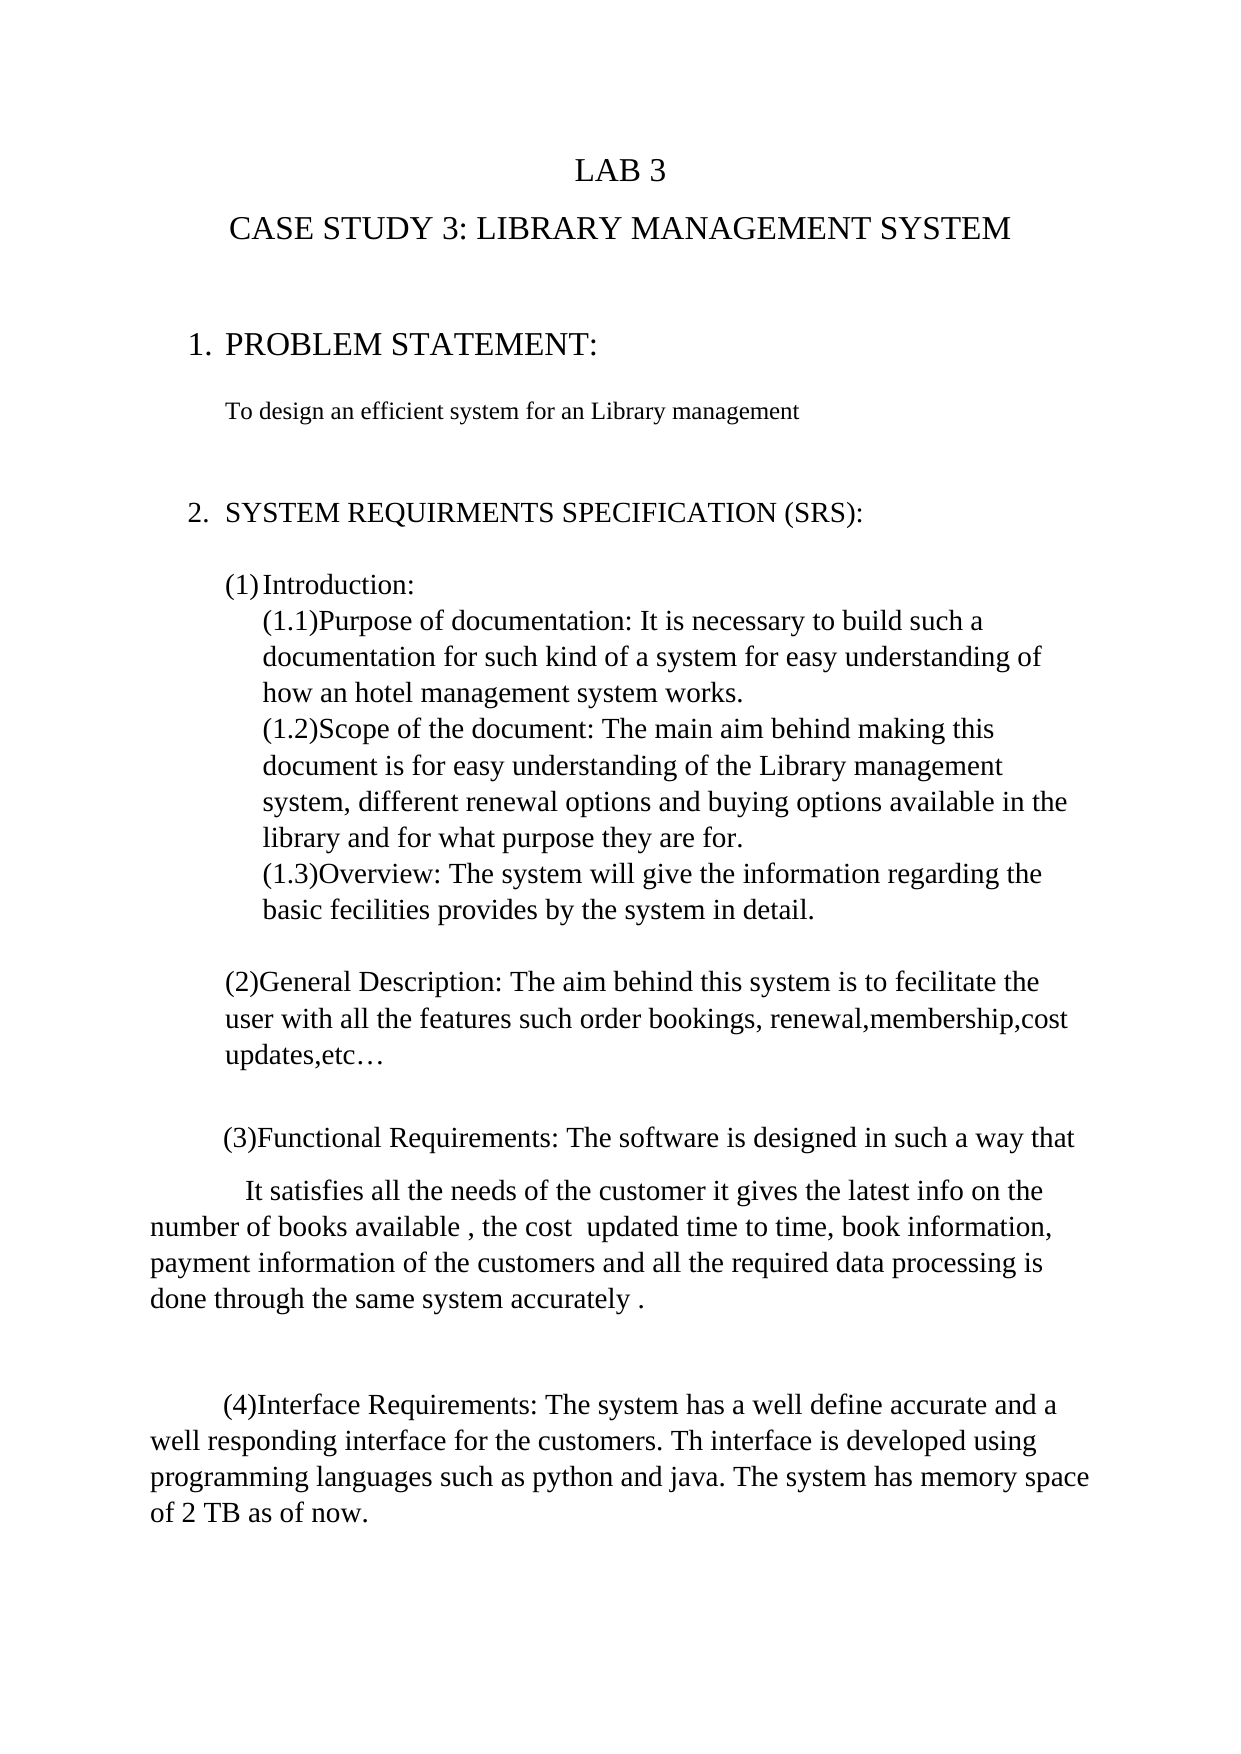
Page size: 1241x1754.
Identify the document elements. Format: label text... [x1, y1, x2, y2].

list (2)General Description: The aim behind this system is to fecilitate the user with all the features such order bookings, renewal,membership,cost updates,etc… [225, 964, 1090, 1070]
list (1.3)Overview: The system will give the information regarding the basic fecilities provides by the system in detail. [262, 856, 1090, 926]
list (1.1)Purpose of documentation: It is necessary to build such a documentation for such kind of a system for easy understanding of how an hotel management system works. [262, 603, 1090, 709]
text It satisfies all the needs of the customer it gives the latest info on the number of books available , the cost updated time to time, book information, payment information of the customers and all the required data processing is done through the same system accurately . [150, 1173, 1090, 1315]
list Introduction: [225, 567, 1090, 601]
list (1.2)Scope of the document: The main aim behind making this document is for easy understanding of the Library management system, different renewal options and buying options available in the library and for what purpose they are for. [262, 712, 1090, 853]
text (3)Functional Requirements: The software is designed in such a way that [150, 1120, 1090, 1153]
list SYSTEM REQUIRMENTS SPECIFICATION (SRS): [187, 495, 1090, 528]
text (4)Interface Requirements: The system has a well define accurate and a well responding interface for the customers. Th interface is developed using programming languages such as python and java. The system has memory space of 2 TB as of now. [150, 1387, 1090, 1529]
list PROBLEM STATEMENT: [187, 324, 1090, 362]
text CASE STUDY 3: LIBRARY MANAGEMENT SYSTEM [150, 208, 1090, 246]
text LAB 3 [150, 150, 1090, 188]
list To design an efficient system for an Library management [225, 396, 1090, 425]
